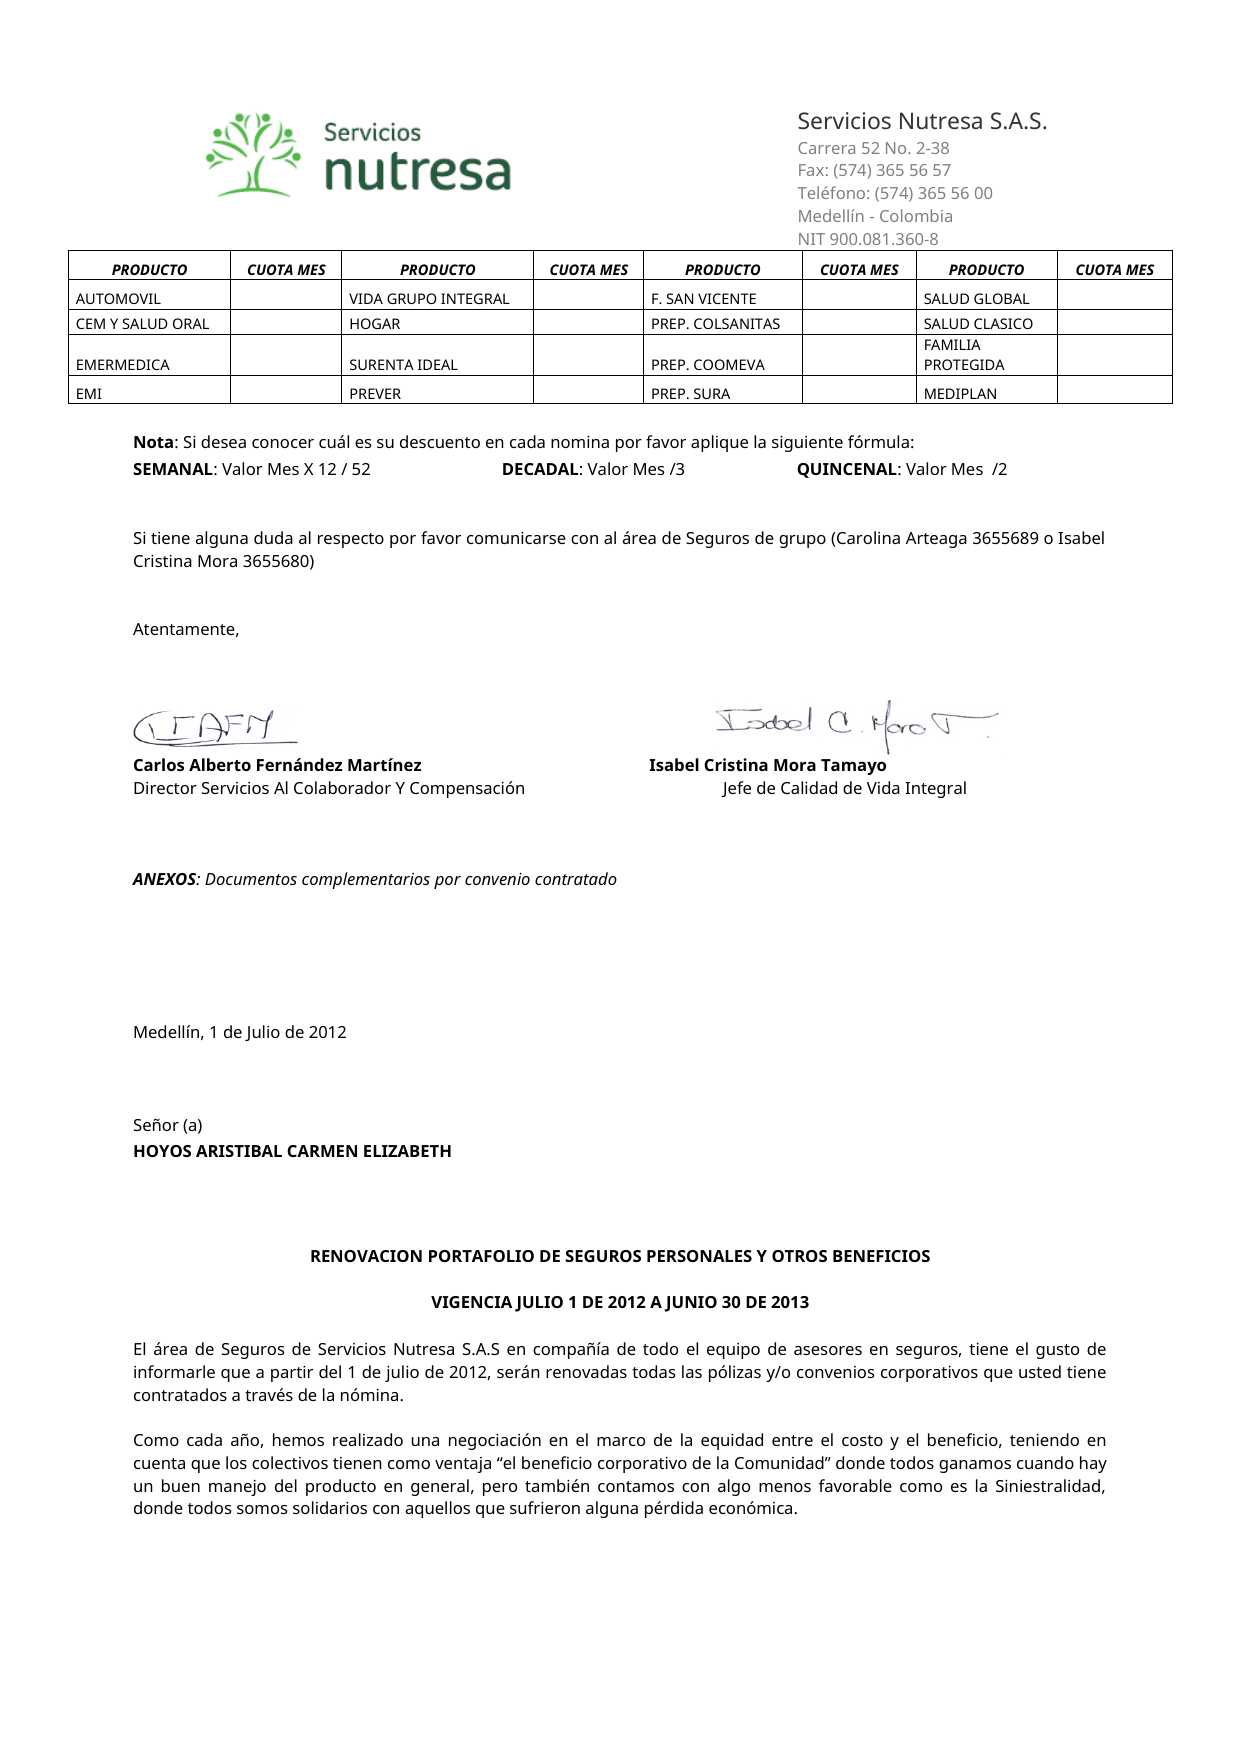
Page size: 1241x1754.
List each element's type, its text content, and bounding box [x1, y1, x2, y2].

table_cell [803, 280, 916, 309]
table_cell SURENTA IDEAL [342, 335, 533, 375]
table_header PRODUCTO [342, 251, 533, 279]
table_header CUOTA MES [534, 251, 643, 279]
table_cell [534, 335, 643, 375]
text Señor (a) [133, 1114, 1107, 1137]
table_cell [803, 376, 916, 403]
table_cell MEDIPLAN [917, 376, 1057, 403]
table_cell [231, 376, 341, 403]
text Como cada año, hemos realizado una negociación en el marco de la equidad entre el costo y el beneficio, teniendo en cuenta que los colectivos tienen como ventaja “el beneficio corporativo de la Comunidad” donde todos ganamos cuando hay un buen manejo del producto en general, pero también contamos con algo menos favorable como es la Siniestralidad, donde todos somos solidarios con aquellos que sufrieron alguna pérdida económica. [133, 1429, 1107, 1519]
table_cell [1058, 310, 1172, 334]
table_header CUOTA MES [803, 251, 916, 279]
table_cell [534, 280, 643, 309]
text El área de Seguros de Servicios Nutresa S.A.S en compañía de todo el equipo de asesores en seguros, tiene el gusto de informarle que a partir del 1 de julio de 2012, serán renovadas todas las pólizas y/o convenios corporativos que usted tiene contratados a través de la nómina. [133, 1338, 1107, 1406]
table_cell [534, 310, 643, 334]
table_header CUOTA MES [231, 251, 341, 279]
table_cell HOGAR [342, 310, 533, 334]
table_header PRODUCTO [69, 251, 230, 279]
table_cell AUTOMOVIL [69, 280, 230, 309]
table_cell [803, 310, 916, 334]
table_cell VIDA GRUPO INTEGRAL [342, 280, 533, 309]
text Si tiene alguna duda al respecto por favor comunicarse con al área de Seguros de grupo (Carolina Arteaga 3655689 o Isabel Cristina Mora 3655680) [133, 527, 1107, 572]
table_cell [1058, 280, 1172, 309]
text RENOVACION PORTAFOLIO DE SEGUROS PERSONALES Y OTROS BENEFICIOS [133, 1244, 1107, 1267]
text ANEXOS: Documentos complementarios por convenio contratado [133, 867, 1107, 890]
table_cell [803, 335, 916, 375]
table_cell PREP. SURA [644, 376, 802, 403]
table_cell EMERMEDICA [69, 335, 230, 375]
table_cell PREP. COLSANITAS [644, 310, 802, 334]
table_cell CEM Y SALUD ORAL [69, 310, 230, 334]
text Atentamente, [133, 617, 1107, 640]
table_cell [1058, 376, 1172, 403]
table_header CUOTA MES [1058, 251, 1172, 279]
table_header PRODUCTO [917, 251, 1057, 279]
table_cell F. SAN VICENTE [644, 280, 802, 309]
table_cell [231, 280, 341, 309]
table_cell [534, 376, 643, 403]
picture [712, 700, 1003, 754]
table_cell [231, 310, 341, 334]
text Carlos Alberto Fernández Martínez Isabel Cristina Mora Tamayo [133, 754, 1107, 776]
text Medellín, 1 de Julio de 2012 [133, 1020, 1107, 1043]
table_cell PREP. COOMEVA [644, 335, 802, 375]
table_cell SALUD CLASICO [917, 310, 1057, 334]
text HOYOS ARISTIBAL CARMEN ELIZABETH [133, 1140, 1107, 1163]
table_cell [1058, 335, 1172, 375]
table_cell FAMILIA PROTEGIDA [917, 335, 1057, 375]
text SEMANAL: Valor Mes X 12 / 52 DECADAL: Valor Mes /3 QUINCENAL: Valor Mes /2 [133, 454, 1107, 481]
table_cell PREVER [342, 376, 533, 403]
text VIGENCIA JULIO 1 DE 2012 A JUNIO 30 DE 2013 [133, 1291, 1107, 1314]
table_cell [231, 335, 341, 375]
table_header PRODUCTO [644, 251, 802, 279]
text Nota: Si desea conocer cuál es su descuento en cada nomina por favor aplique la siguiente fórmula: [133, 427, 1107, 454]
table_cell SALUD GLOBAL [917, 280, 1057, 309]
table_cell EMI [69, 376, 230, 403]
picture [132, 705, 301, 749]
text Director Servicios Al Colaborador Y Compensación Jefe de Calidad de Vida Integral [133, 776, 1107, 799]
